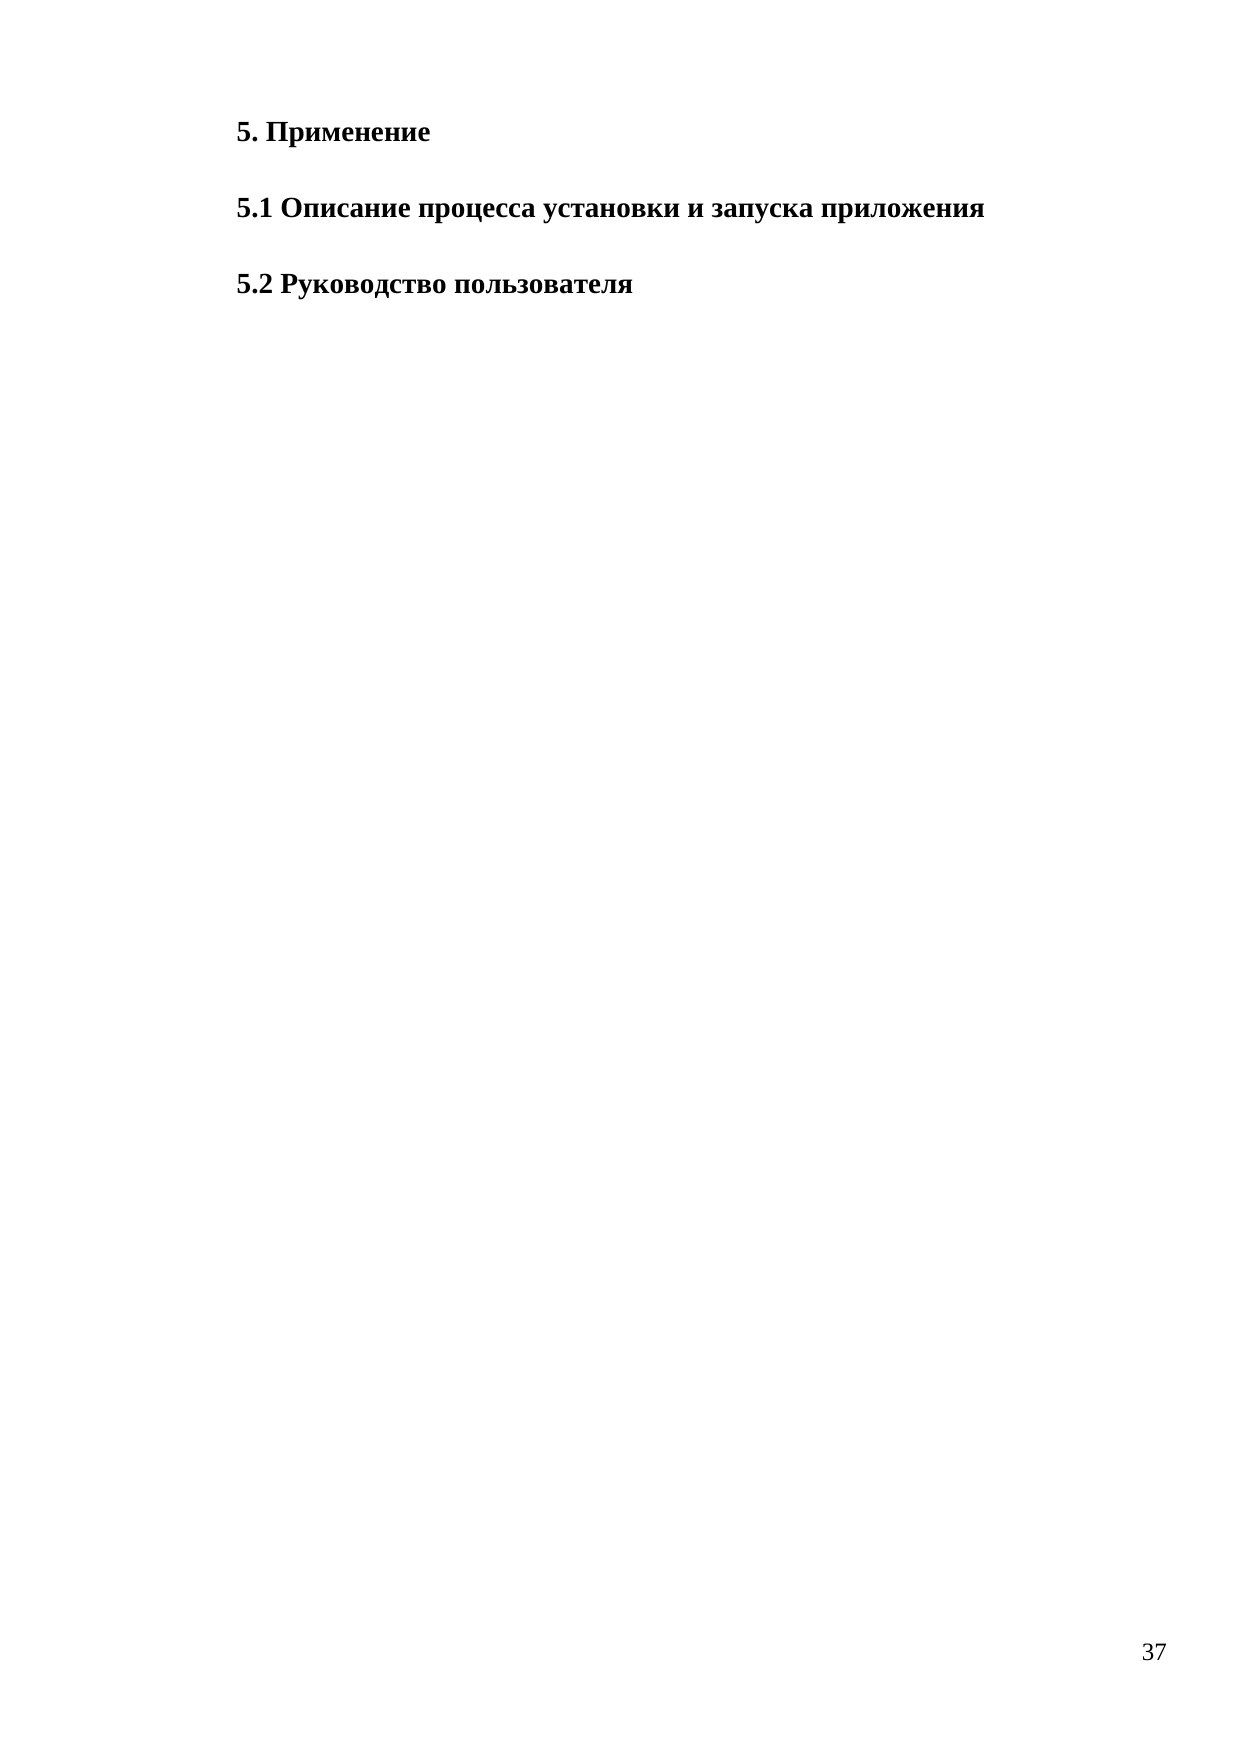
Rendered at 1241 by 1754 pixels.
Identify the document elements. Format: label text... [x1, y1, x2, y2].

subtitle 5.2 Руководство пользователя [163, 266, 1167, 300]
subtitle 5. Применение [148, 114, 1167, 147]
subtitle 5.1 Описание процесса установки и запуска приложения [163, 191, 1167, 224]
